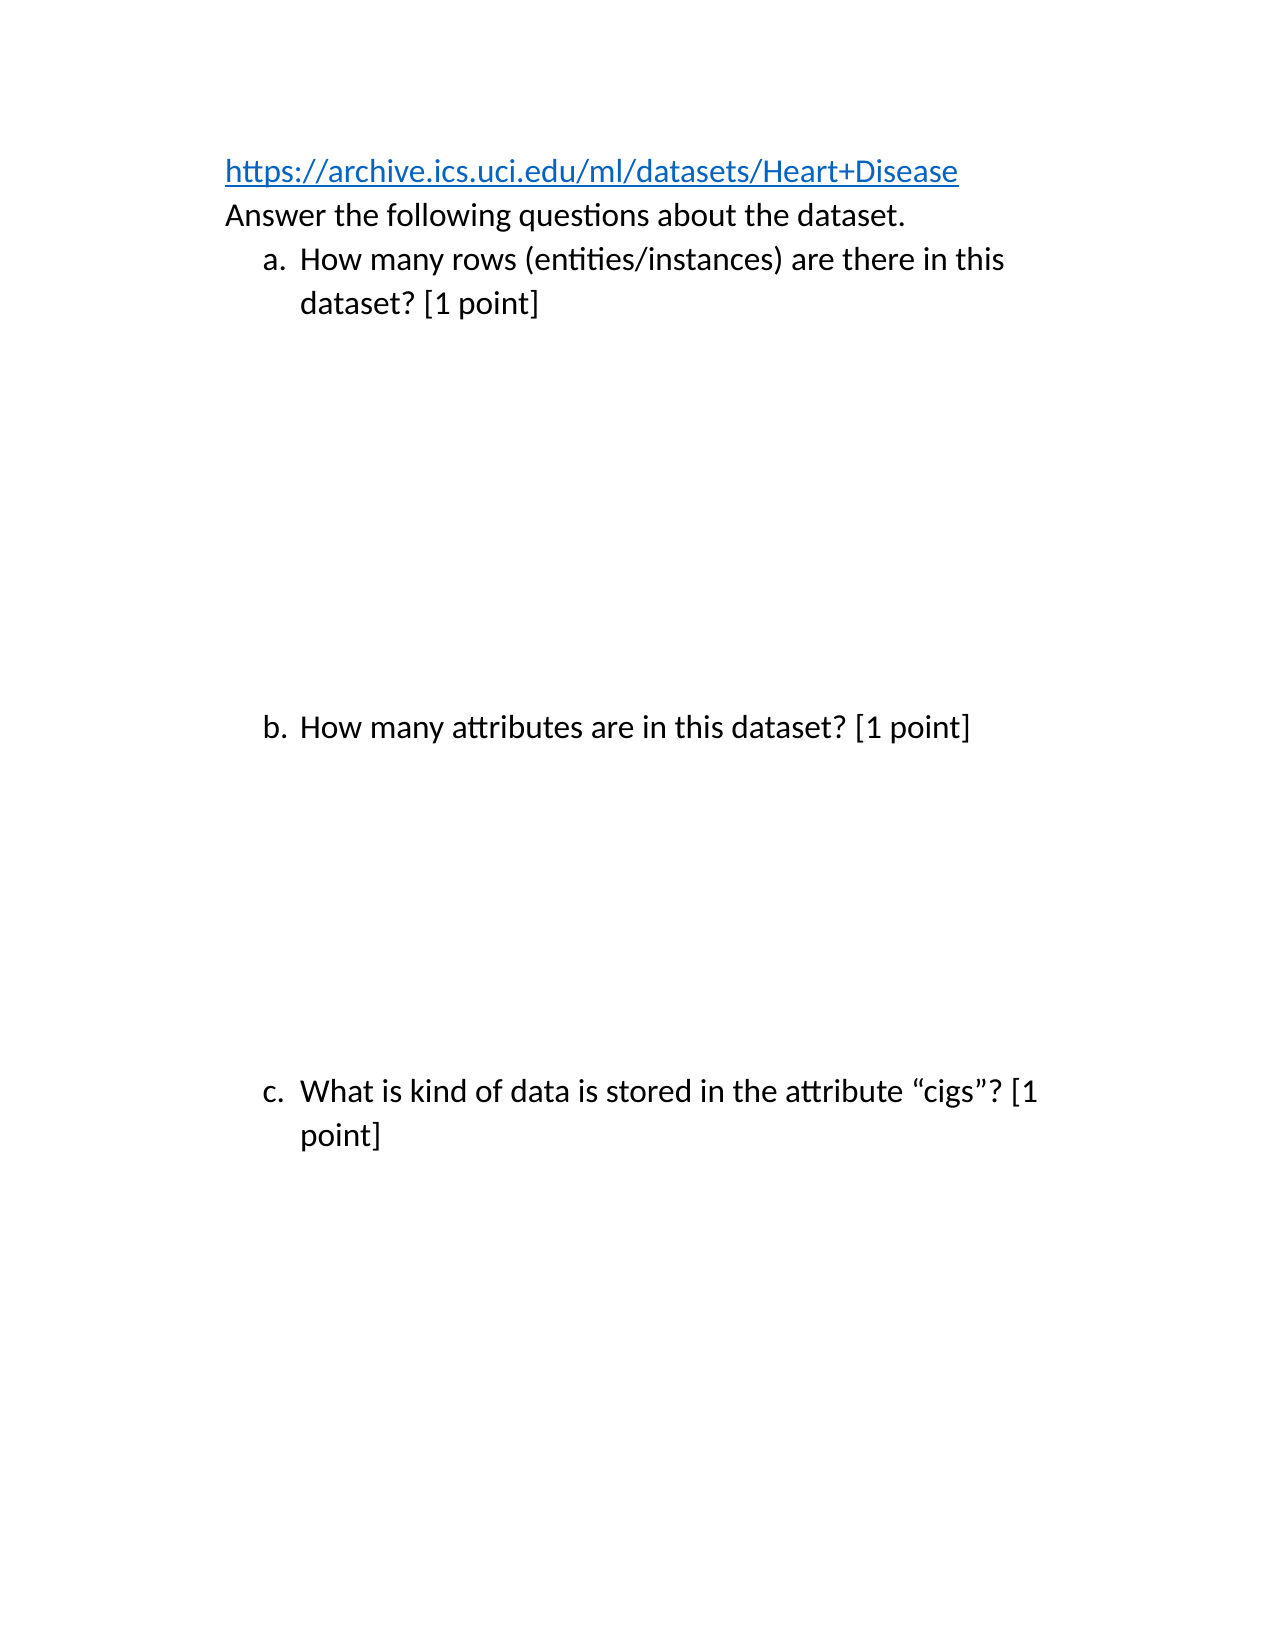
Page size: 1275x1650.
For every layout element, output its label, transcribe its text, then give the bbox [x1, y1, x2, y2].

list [187, 150, 1125, 235]
list How many rows (entities/instances) are there in this dataset? [1 point] [262, 238, 1125, 323]
list What is kind of data is stored in the attribute “cigs”? [1 point] [262, 1070, 1125, 1155]
list How many attributes are in this dataset? [1 point] [262, 706, 1125, 747]
